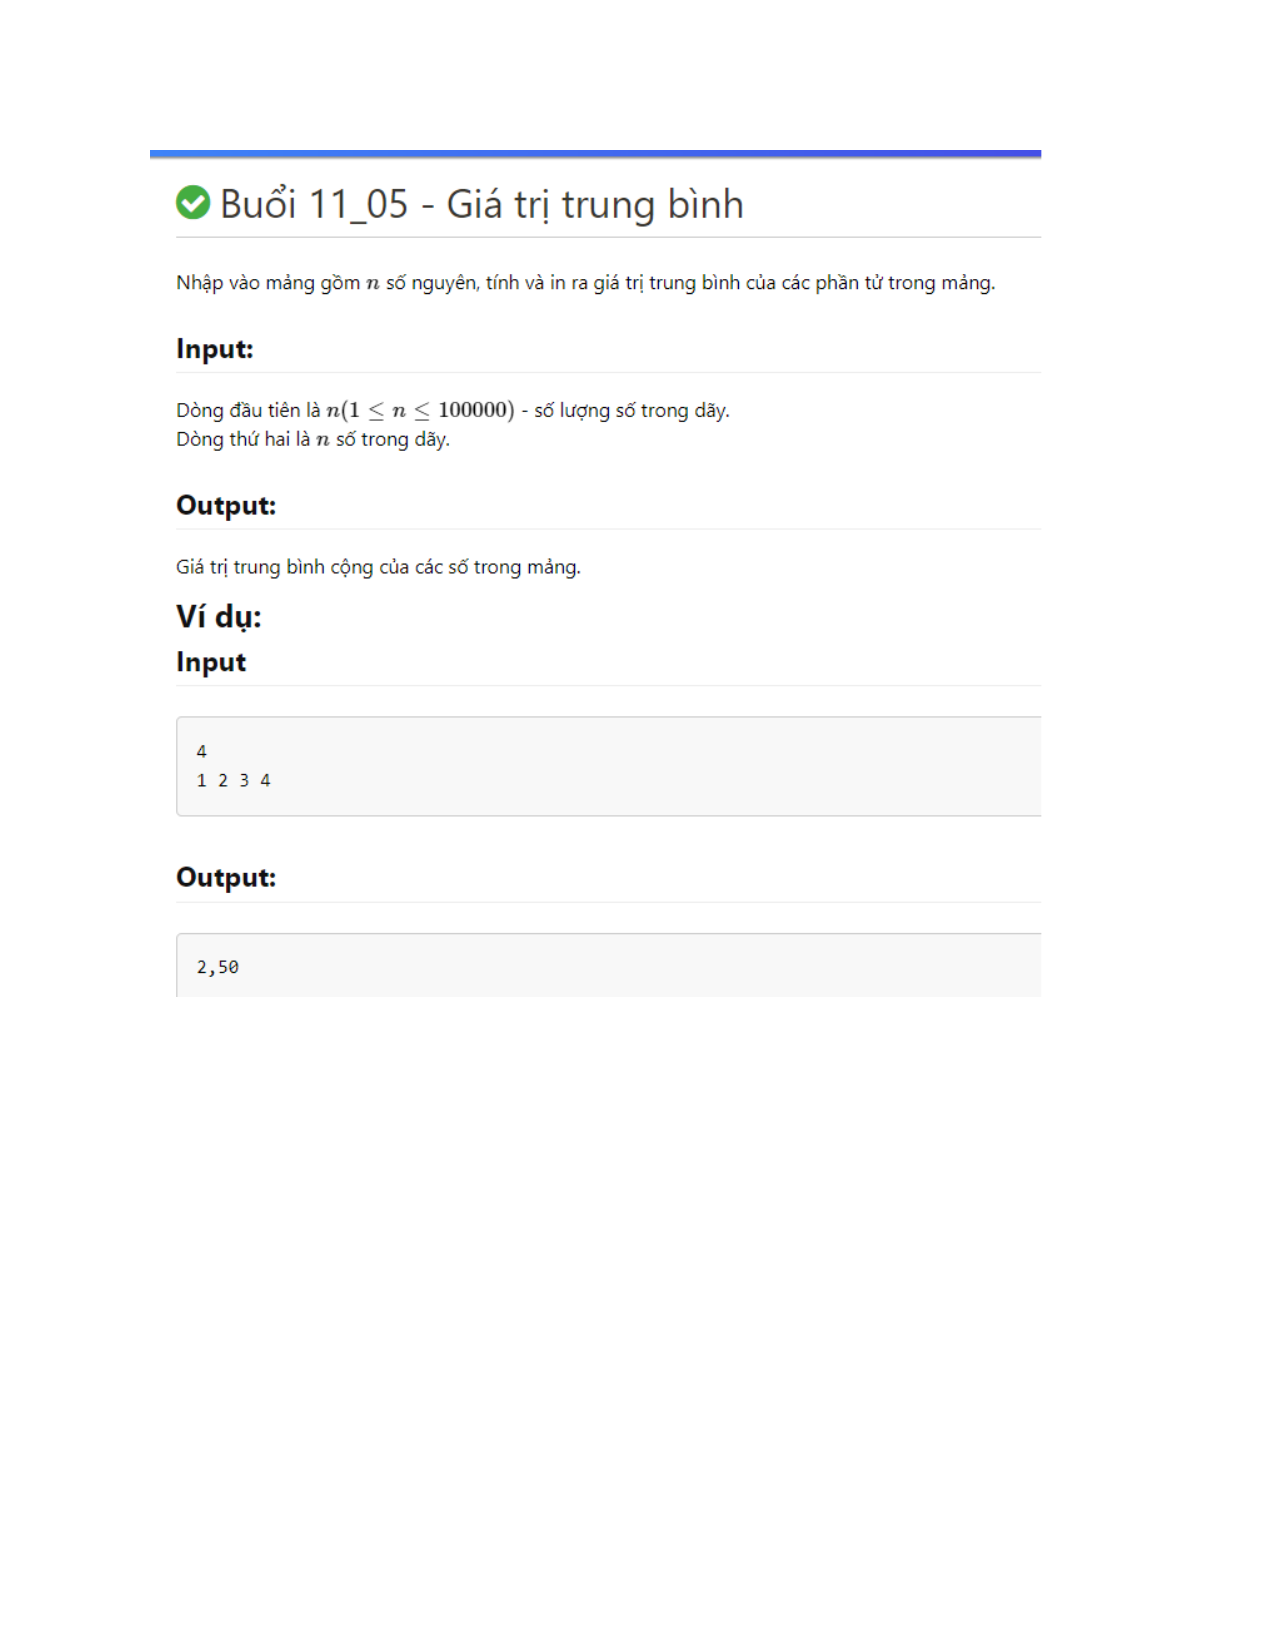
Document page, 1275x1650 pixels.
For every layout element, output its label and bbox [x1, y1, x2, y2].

picture [150, 150, 1042, 997]
